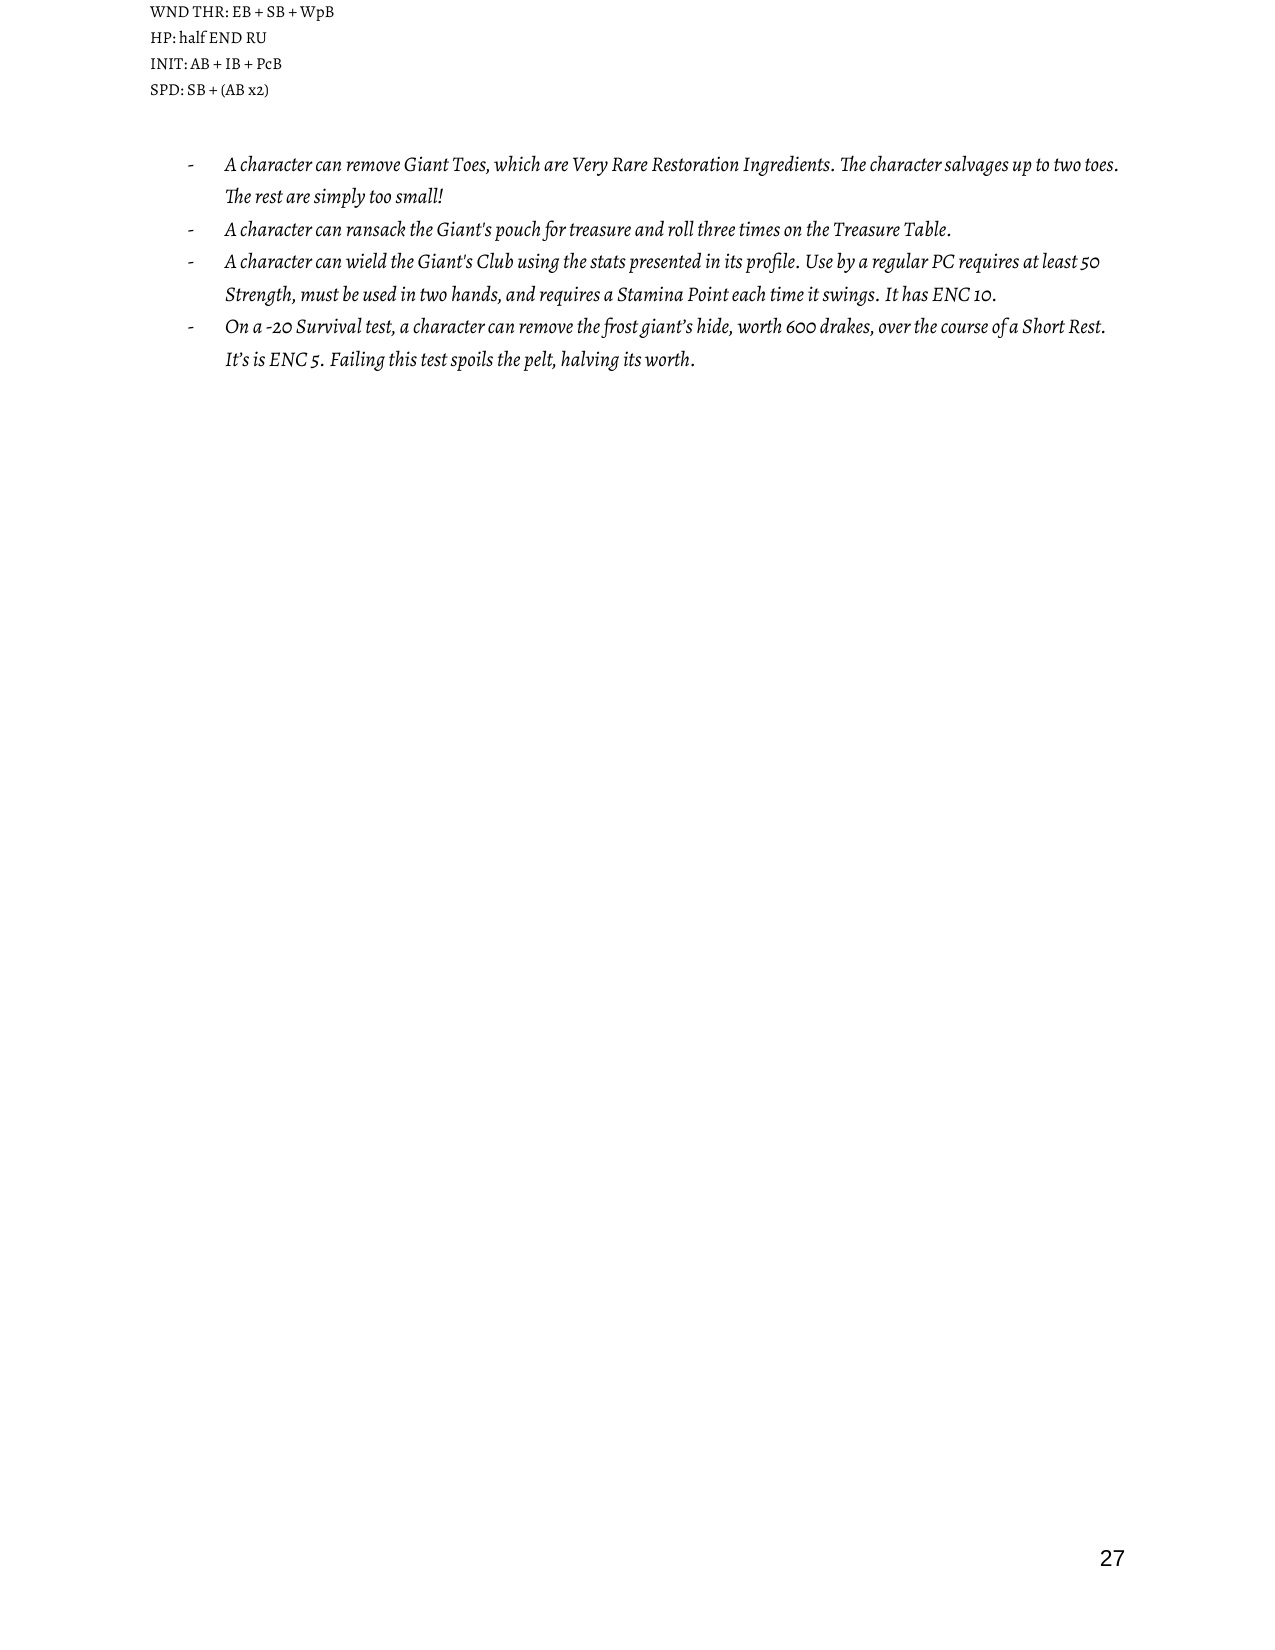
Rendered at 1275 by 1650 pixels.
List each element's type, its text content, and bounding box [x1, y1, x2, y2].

list A character can remove Giant Toes, which are Very Rare Restoration Ingredients. The character salvages up to two toes. The rest are simply too small! [187, 150, 1125, 211]
list A character can ransack the Giant's pouch for treasure and roll three times on the Treasure Table. [187, 215, 1125, 243]
list A character can wield the Giant's Club using the stats presented in its profile. Use by a regular PC requires at least 50 Strength, must be used in two hands, and requires a Stamina Point each time it swings. It has ENC 10. [187, 247, 1125, 308]
list On a -20 Survival test, a character can remove the frost giant’s hide, worth 600 drakes, over the course of a Short Rest. It’s is ENC 5. Failing this test spoils the pelt, halving its worth. [187, 312, 1125, 373]
